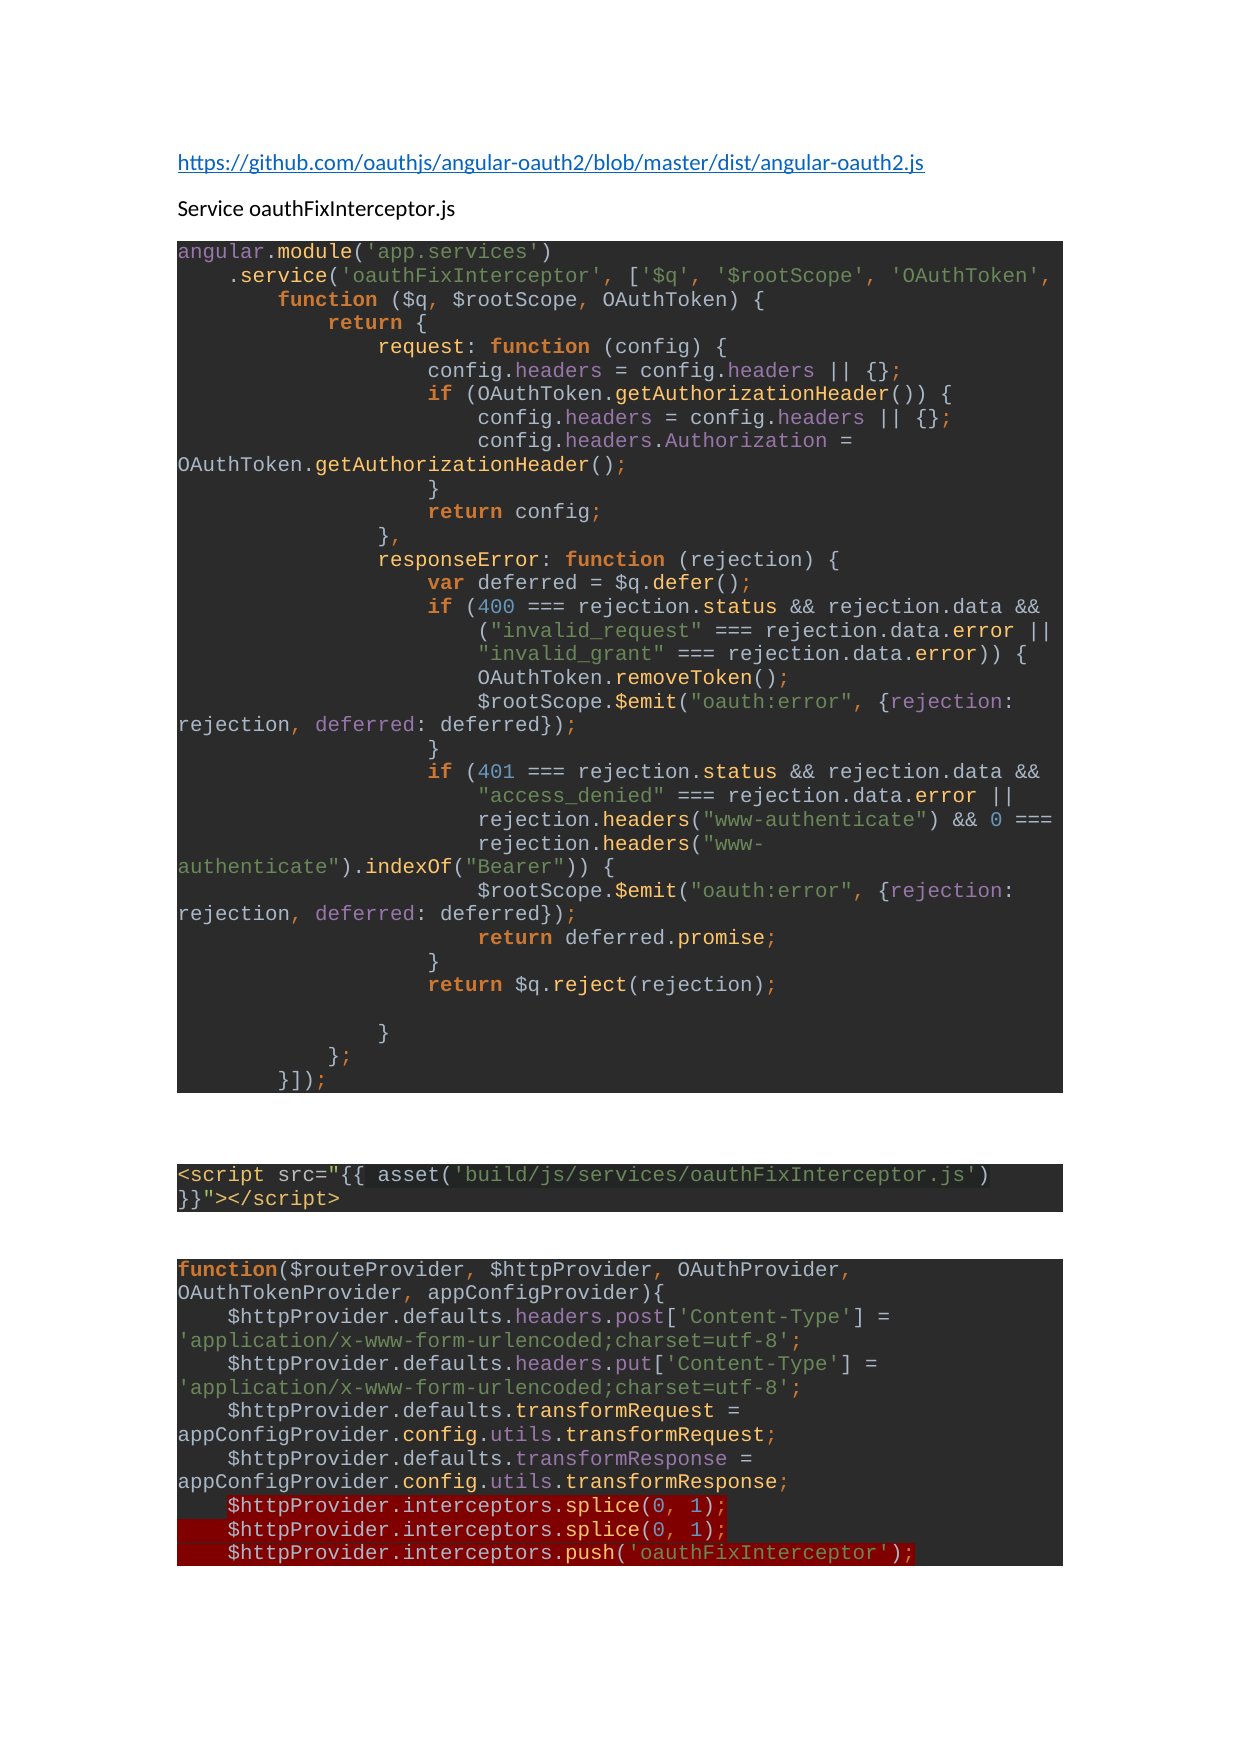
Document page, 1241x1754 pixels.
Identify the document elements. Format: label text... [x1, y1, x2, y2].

text Service oauthFixInterceptor.js [177, 194, 1063, 222]
text <script src="{{ asset('build/js/services/oauthFixInterceptor.js') }}"></script> [177, 1164, 1063, 1212]
text https://github.com/oauthjs/angular-oauth2/blob/master/dist/angular-oauth2.js [177, 148, 1063, 176]
text angular.module('app.services') .service('oauthFixInterceptor', ['$q', '$rootScope', 'OAuthToken', function ($q, $rootScope, OAuthToken) { return { request: function (config) { config.headers = config.headers || {}; if (OAuthToken.getAuthorizationHeader()) { config.headers = config.headers || {}; config.headers.Authorization = OAuthToken.getAuthorizationHeader(); } return config; }, responseError: function (rejection) { var deferred = $q.defer(); if (400 === rejection.status && rejection.data && ("invalid_request" === rejection.data.error || "invalid_grant" === rejection.data.error)) { OAuthToken.removeToken(); $rootScope.$emit("oauth:error", {rejection: rejection, deferred: deferred}); } if (401 === rejection.status && rejection.data && "access_denied" === rejection.data.error || rejection.headers("www-authenticate") && 0 === rejection.headers("www-authenticate").indexOf("Bearer")) { $rootScope.$emit("oauth:error", {rejection: rejection, deferred: deferred}); return deferred.promise; } return $q.reject(rejection); } }; }]); [177, 241, 1063, 1093]
text function($routeProvider, $httpProvider, OAuthProvider, OAuthTokenProvider, appConfigProvider){ $httpProvider.defaults.headers.post['Content-Type'] = 'application/x-www-form-urlencoded;charset=utf-8'; $httpProvider.defaults.headers.put['Content-Type'] = 'application/x-www-form-urlencoded;charset=utf-8'; $httpProvider.defaults.transformRequest = appConfigProvider.config.utils.transformRequest; $httpProvider.defaults.transformResponse = appConfigProvider.config.utils.transformResponse; $httpProvider.interceptors.splice(0, 1); $httpProvider.interceptors.splice(0, 1); $httpProvider.interceptors.push('oauthFixInterceptor'); [177, 1259, 1063, 1566]
